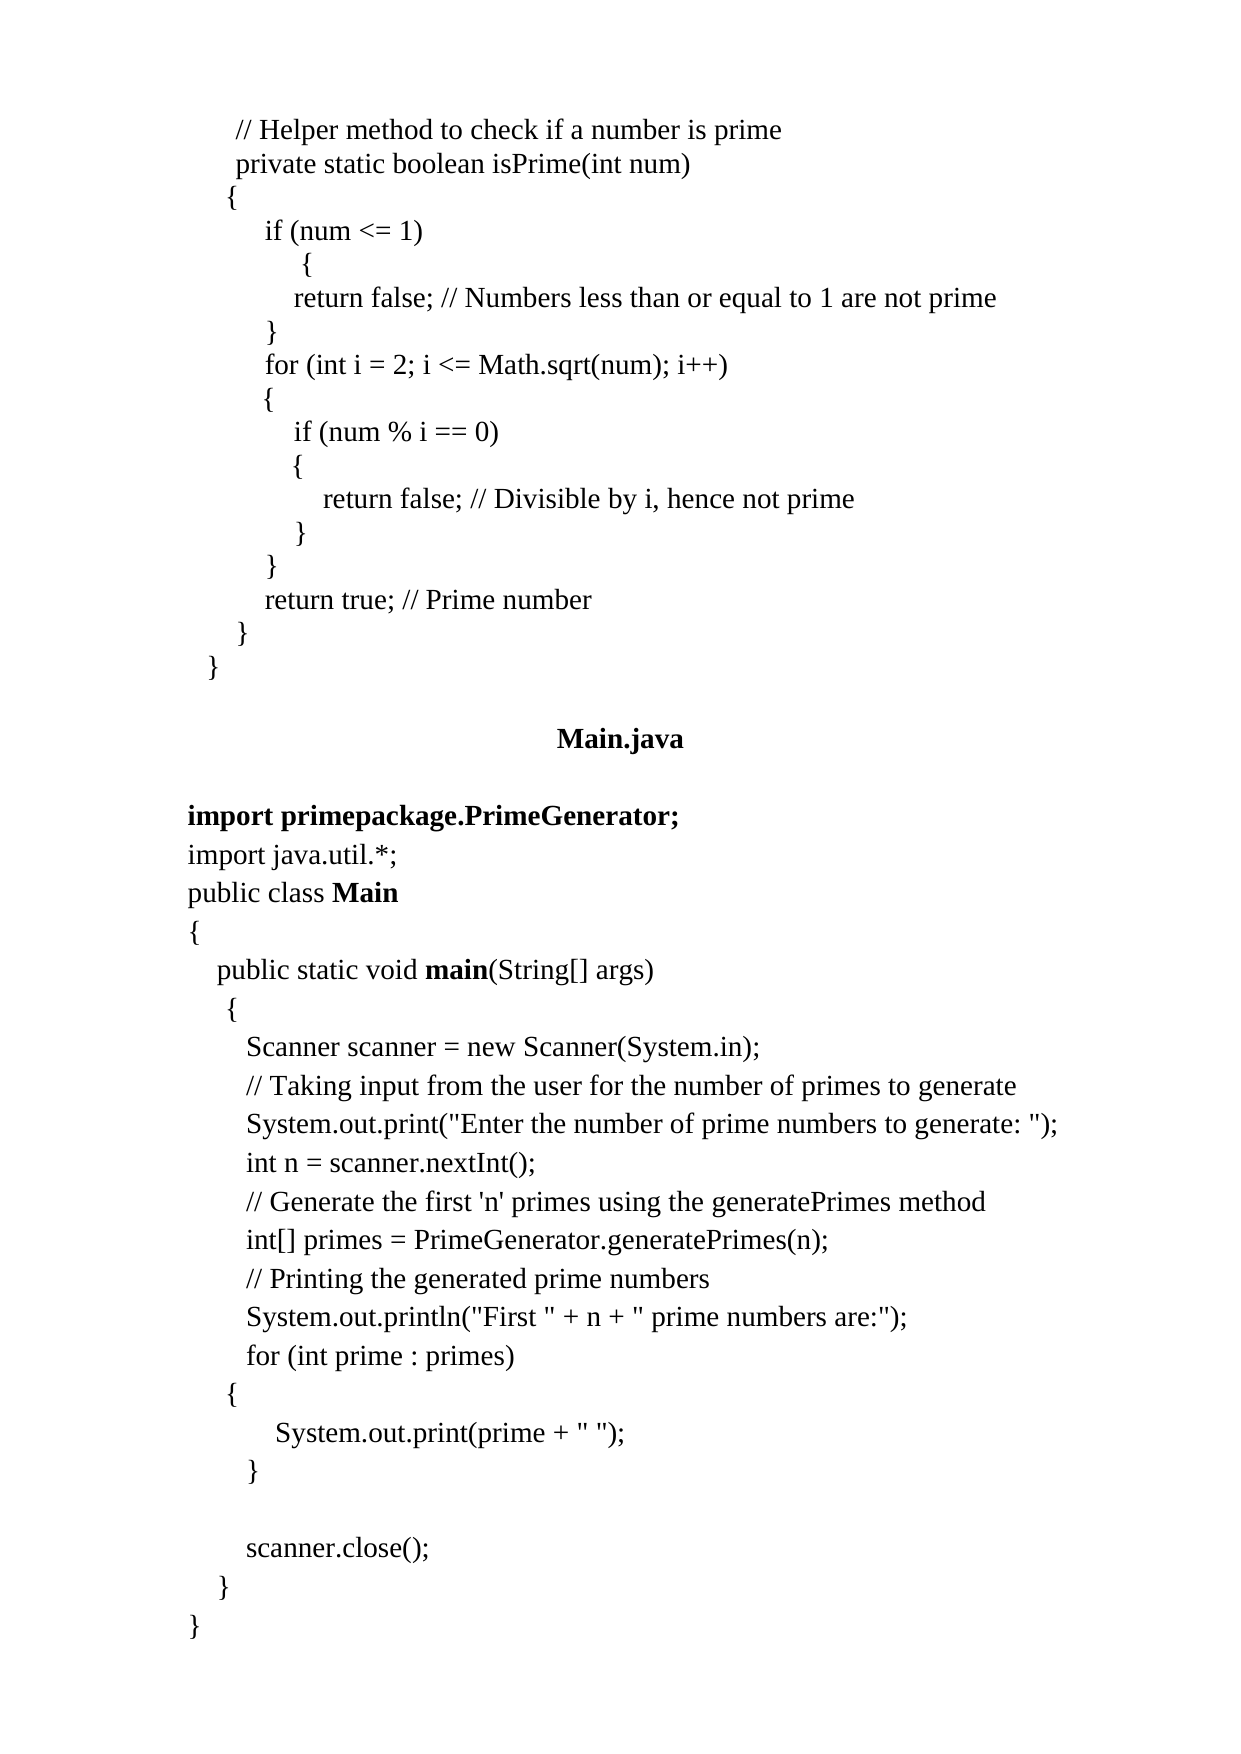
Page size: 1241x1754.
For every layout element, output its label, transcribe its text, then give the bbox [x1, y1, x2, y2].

text } [206, 515, 1090, 548]
text { [187, 914, 1090, 947]
text return true; // Prime number [206, 582, 1090, 616]
text Scanner scanner = new Scanner(System.in); [187, 1029, 1090, 1063]
text { [206, 247, 1090, 280]
text // Generate the first 'n' primes using the generatePrimes method [187, 1184, 1090, 1217]
text } [187, 1453, 1090, 1487]
text } [206, 616, 1090, 649]
text System.out.println("First " + n + " prime numbers are:"); [187, 1299, 1090, 1333]
text for (int prime : primes) [187, 1338, 1090, 1371]
text Main.java [150, 721, 1090, 755]
text { [206, 179, 1090, 213]
text // Helper method to check if a number is prime [206, 112, 1090, 146]
text } [187, 1569, 1090, 1603]
text import primepackage.PrimeGenerator; [187, 798, 1090, 832]
text import java.util.*; [187, 837, 1090, 870]
text if (num % i == 0) [206, 414, 1090, 448]
text for (int i = 2; i <= Math.sqrt(num); i++) [206, 347, 1090, 381]
text scanner.close(); [187, 1531, 1090, 1564]
text public static void main(String[] args) [187, 952, 1090, 986]
text return false; // Divisible by i, hence not prime [206, 481, 1090, 515]
text { [206, 381, 1090, 414]
text public class Main [187, 875, 1090, 909]
text return false; // Numbers less than or equal to 1 are not prime [206, 280, 1090, 314]
text private static boolean isPrime(int num) [206, 146, 1090, 179]
text // Taking input from the user for the number of primes to generate [187, 1068, 1090, 1102]
text if (num <= 1) [206, 213, 1090, 247]
text System.out.print("Enter the number of prime numbers to generate: "); [187, 1107, 1090, 1140]
text System.out.print(prime + " "); [187, 1415, 1090, 1448]
text { [187, 991, 1090, 1024]
text } [187, 1608, 1090, 1641]
text { [187, 1376, 1090, 1410]
text } [206, 649, 1090, 683]
text { [206, 448, 1090, 481]
text int[] primes = PrimeGenerator.generatePrimes(n); [187, 1222, 1090, 1256]
text } [206, 314, 1090, 347]
text int n = scanner.nextInt(); [187, 1145, 1090, 1179]
text } [206, 548, 1090, 582]
text // Printing the generated prime numbers [187, 1261, 1090, 1294]
